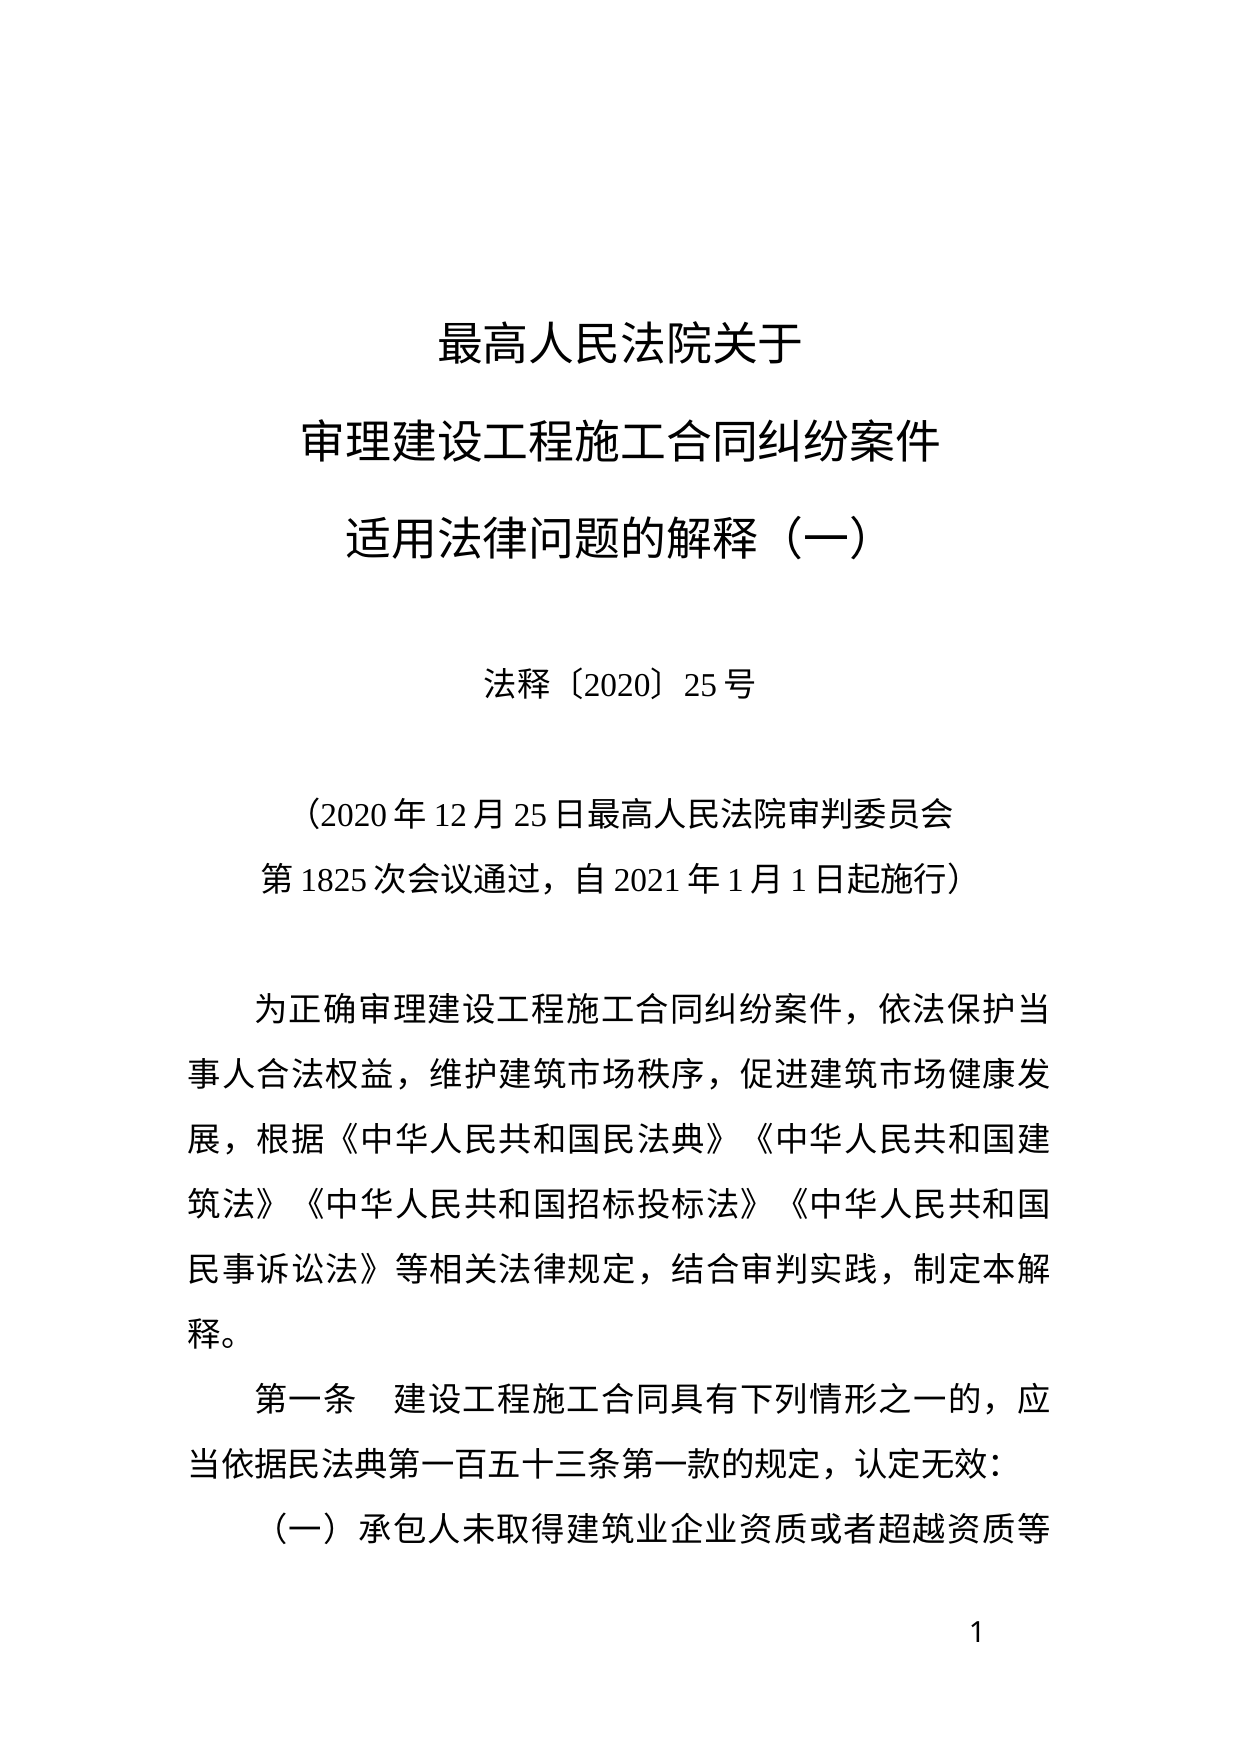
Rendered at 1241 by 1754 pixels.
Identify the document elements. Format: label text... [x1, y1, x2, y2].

text 为正确审理建设工程施工合同纠纷案件，依法保护当事人合法权益，维护建筑市场秩序，促进建筑市场健康发展，根据《中华人民共和国民法典》《中华人民共和国建筑法》《中华人民共和国招标投标法》《中华人民共和国民事诉讼法》等相关法律规定，结合审判实践，制定本解释。 [187, 974, 1053, 1364]
text 最高人民法院关于 审理建设工程施工合同纠纷案件 [187, 292, 1053, 487]
text 法释〔2020〕25号 [187, 649, 1053, 714]
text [187, 1494, 1053, 1559]
text 第1825次会议通过，自2021年1月1日起施行） [187, 844, 1053, 909]
text （2020年12月25日最高人民法院审判委员会 [187, 779, 1053, 844]
text 第一条 建设工程施工合同具有下列情形之一的，应当依据民法典第一百五十三条第一款的规定，认定无效： [187, 1364, 1053, 1494]
text 适用法律问题的解释（一） [187, 487, 1053, 584]
